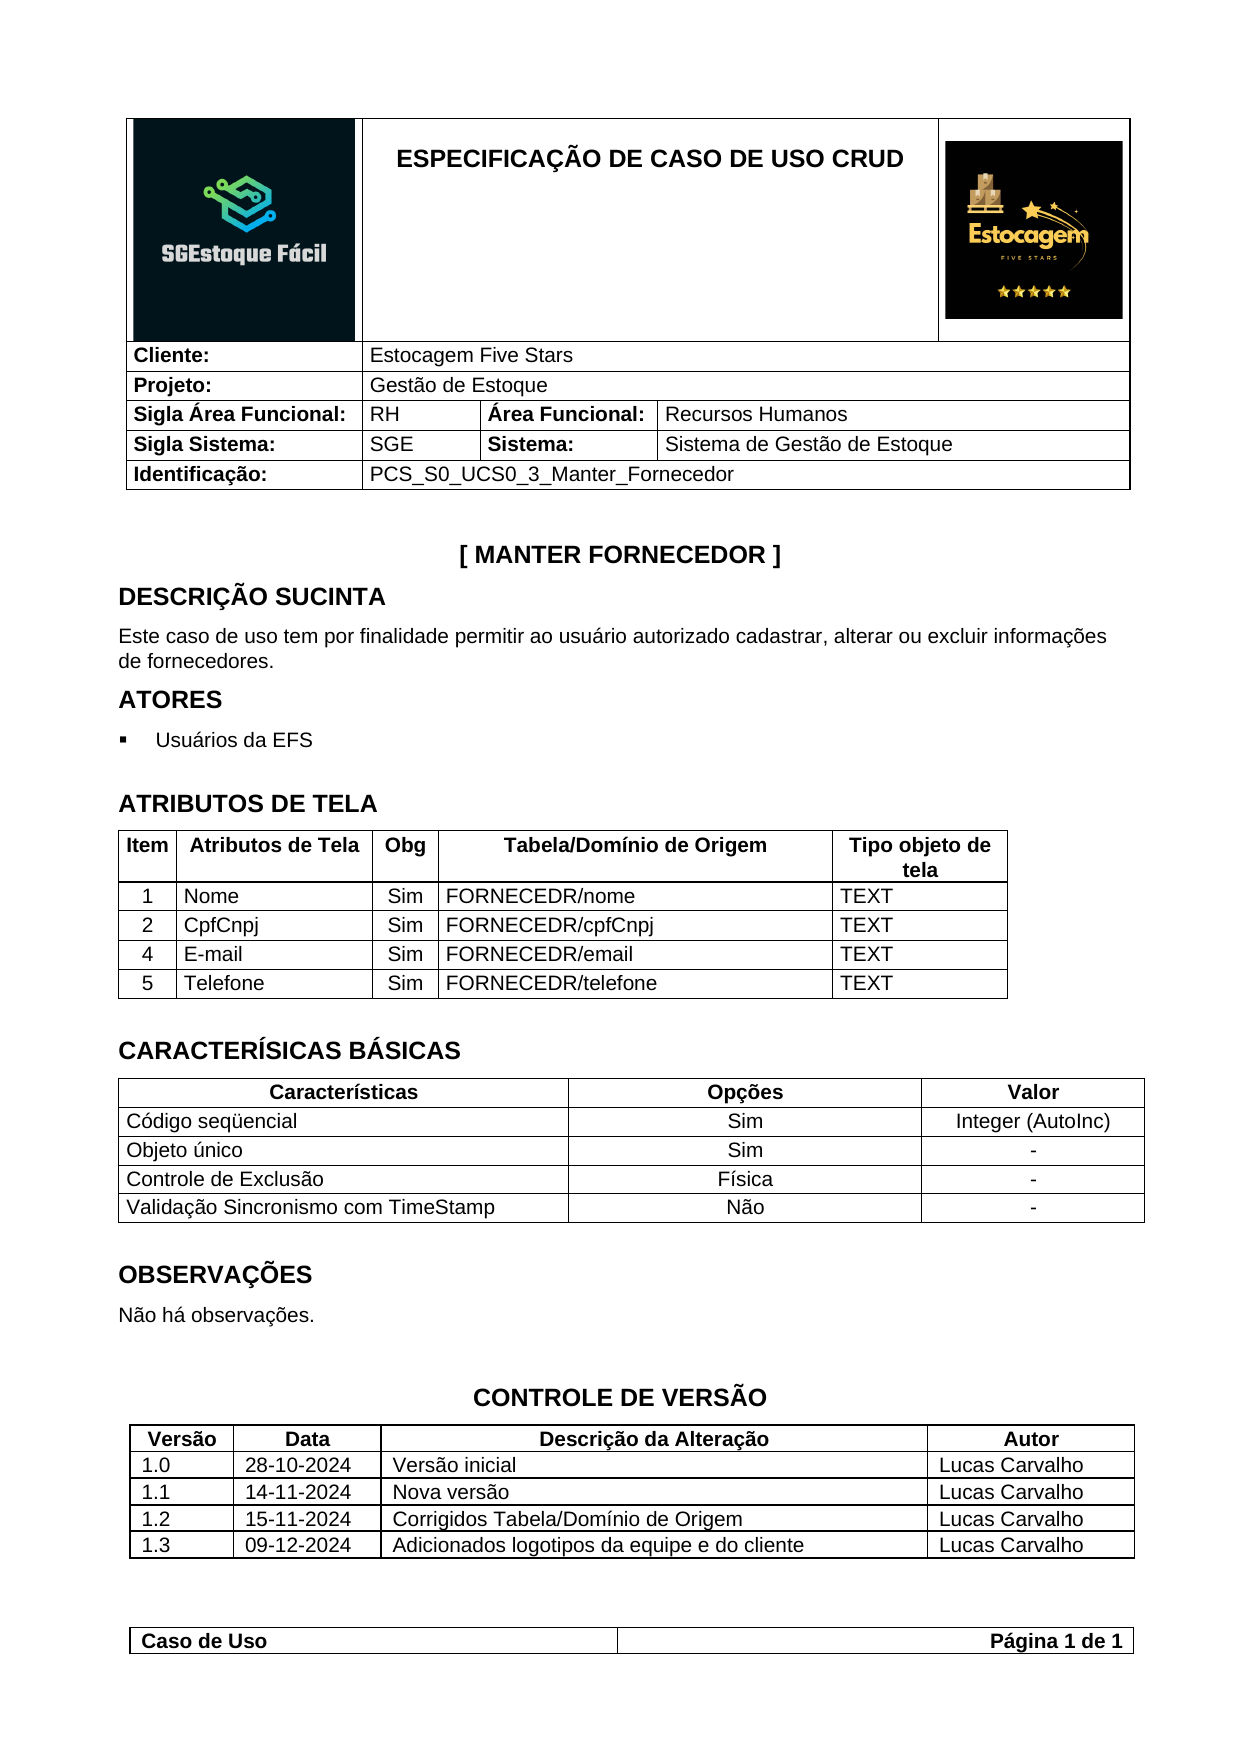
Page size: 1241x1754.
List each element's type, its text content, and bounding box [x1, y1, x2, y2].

picture [133, 119, 355, 341]
table_cell Adicionados logotipos da equipe e do cliente [382, 1532, 927, 1557]
table_header [939, 119, 1129, 341]
text Este caso de uso tem por finalidade permitir ao usuário autorizado cadastrar, alterar ou excluir informações de fornecedores. [118, 623, 1122, 673]
table_cell Integer (AutoInc) [922, 1108, 1144, 1136]
table_header Versão [131, 1426, 233, 1451]
table_header [127, 119, 133, 341]
subtitle Atores [118, 685, 1122, 714]
table_cell Recursos Humanos [658, 401, 1129, 430]
table_cell Lucas Carvalho [928, 1479, 1134, 1504]
subtitle Descrição Sucinta [118, 582, 1122, 610]
table_cell 5 [119, 970, 176, 998]
table_cell TEXT [833, 941, 1007, 968]
table_cell Não [569, 1194, 921, 1222]
table_cell Lucas Carvalho [928, 1506, 1134, 1530]
table_cell Identificação: [127, 461, 362, 489]
table_cell Sigla Sistema: [127, 431, 362, 459]
table_cell Sim [373, 911, 438, 939]
picture [945, 141, 1123, 319]
table_header Atributos de Tela [177, 831, 372, 881]
table_cell CpfCnpj [177, 911, 372, 939]
table_header Tabela/Domínio de Origem [439, 831, 832, 881]
table_cell FORNECEDR/nome [439, 883, 832, 910]
table_cell 4 [119, 941, 176, 968]
table_cell Sim [569, 1108, 921, 1136]
table_cell 09-12-2024 [234, 1532, 380, 1557]
table_header ESPECIFICAÇÃO DE CASO DE USO CRUD [363, 119, 938, 341]
table_cell Lucas Carvalho [928, 1452, 1134, 1477]
table_cell Nova versão [382, 1479, 927, 1504]
table_cell FORNECEDR/cpfCnpj [439, 911, 832, 939]
table_cell TEXT [833, 970, 1007, 998]
table_cell - [922, 1166, 1144, 1193]
table_header Item [119, 831, 176, 881]
table_cell FORNECEDR/email [439, 941, 832, 968]
table_header Opções [569, 1079, 921, 1107]
table_cell 14-11-2024 [234, 1479, 380, 1504]
subtitle atributos de tela [118, 789, 1122, 818]
table_cell TEXT [833, 883, 1007, 910]
subtitle [ Manter FORNECEDOR ] [118, 540, 1122, 569]
table_cell Código seqüencial [119, 1108, 568, 1136]
table_header Autor [928, 1426, 1134, 1451]
table_cell Nome [177, 883, 372, 910]
table_cell 28-10-2024 [234, 1452, 380, 1477]
table_cell - [922, 1194, 1144, 1222]
table_cell Sim [373, 941, 438, 968]
table_cell FORNECEDR/telefone [439, 970, 832, 998]
subtitle Controle de Versão [118, 1383, 1122, 1412]
table_cell RH [363, 401, 480, 430]
table_cell 2 [119, 911, 176, 939]
list Não há observações. [118, 1302, 1122, 1327]
table_cell Gestão de Estoque [363, 372, 1129, 400]
table_header Data [234, 1426, 380, 1451]
table_header [355, 119, 362, 341]
table_header Obg [373, 831, 438, 881]
table_cell SGE [363, 431, 480, 459]
table_cell Objeto único [119, 1137, 568, 1165]
table_cell 1.3 [131, 1532, 233, 1557]
table_cell 15-11-2024 [234, 1506, 380, 1530]
table_cell TEXT [833, 911, 1007, 939]
table_cell Controle de Exclusão [119, 1166, 568, 1193]
table_header Valor [922, 1079, 1144, 1107]
table_cell - [922, 1137, 1144, 1165]
table_cell Validação Sincronismo com TimeStamp [119, 1194, 568, 1222]
table_cell E-mail [177, 941, 372, 968]
table_cell PCS_S0_UCS0_3_Manter_Fornecedor [363, 461, 1129, 489]
table_cell Sigla Área Funcional: [127, 401, 362, 430]
table_cell Física [569, 1166, 921, 1193]
table_cell Estocagem Five Stars [363, 342, 1129, 371]
table_cell Sim [373, 970, 438, 998]
table_cell 1 [119, 883, 176, 910]
table_header Tipo objeto de tela [833, 831, 1007, 881]
table_cell Versão inicial [382, 1452, 927, 1477]
table_cell Sim [373, 883, 438, 910]
subtitle Observações [118, 1260, 1122, 1289]
table_cell 1.1 [131, 1479, 233, 1504]
table_cell Projeto: [127, 372, 362, 400]
table_cell Sistema de Gestão de Estoque [658, 431, 1129, 459]
table_cell Lucas Carvalho [928, 1532, 1134, 1557]
table_header Descrição da Alteração [382, 1426, 927, 1451]
table_header Características [119, 1079, 568, 1107]
table_cell 1.2 [131, 1506, 233, 1530]
table_cell Sim [569, 1137, 921, 1165]
table_cell Telefone [177, 970, 372, 998]
table_cell Área Funcional: [481, 401, 657, 430]
table_cell 1.0 [131, 1452, 233, 1477]
table_cell Corrigidos Tabela/Domínio de Origem [382, 1506, 927, 1530]
table_cell Cliente: [127, 342, 362, 371]
list Usuários da EFS [118, 727, 1122, 752]
table_cell Sistema: [481, 431, 657, 459]
subtitle Caracterísicas básicas [118, 1036, 1122, 1065]
